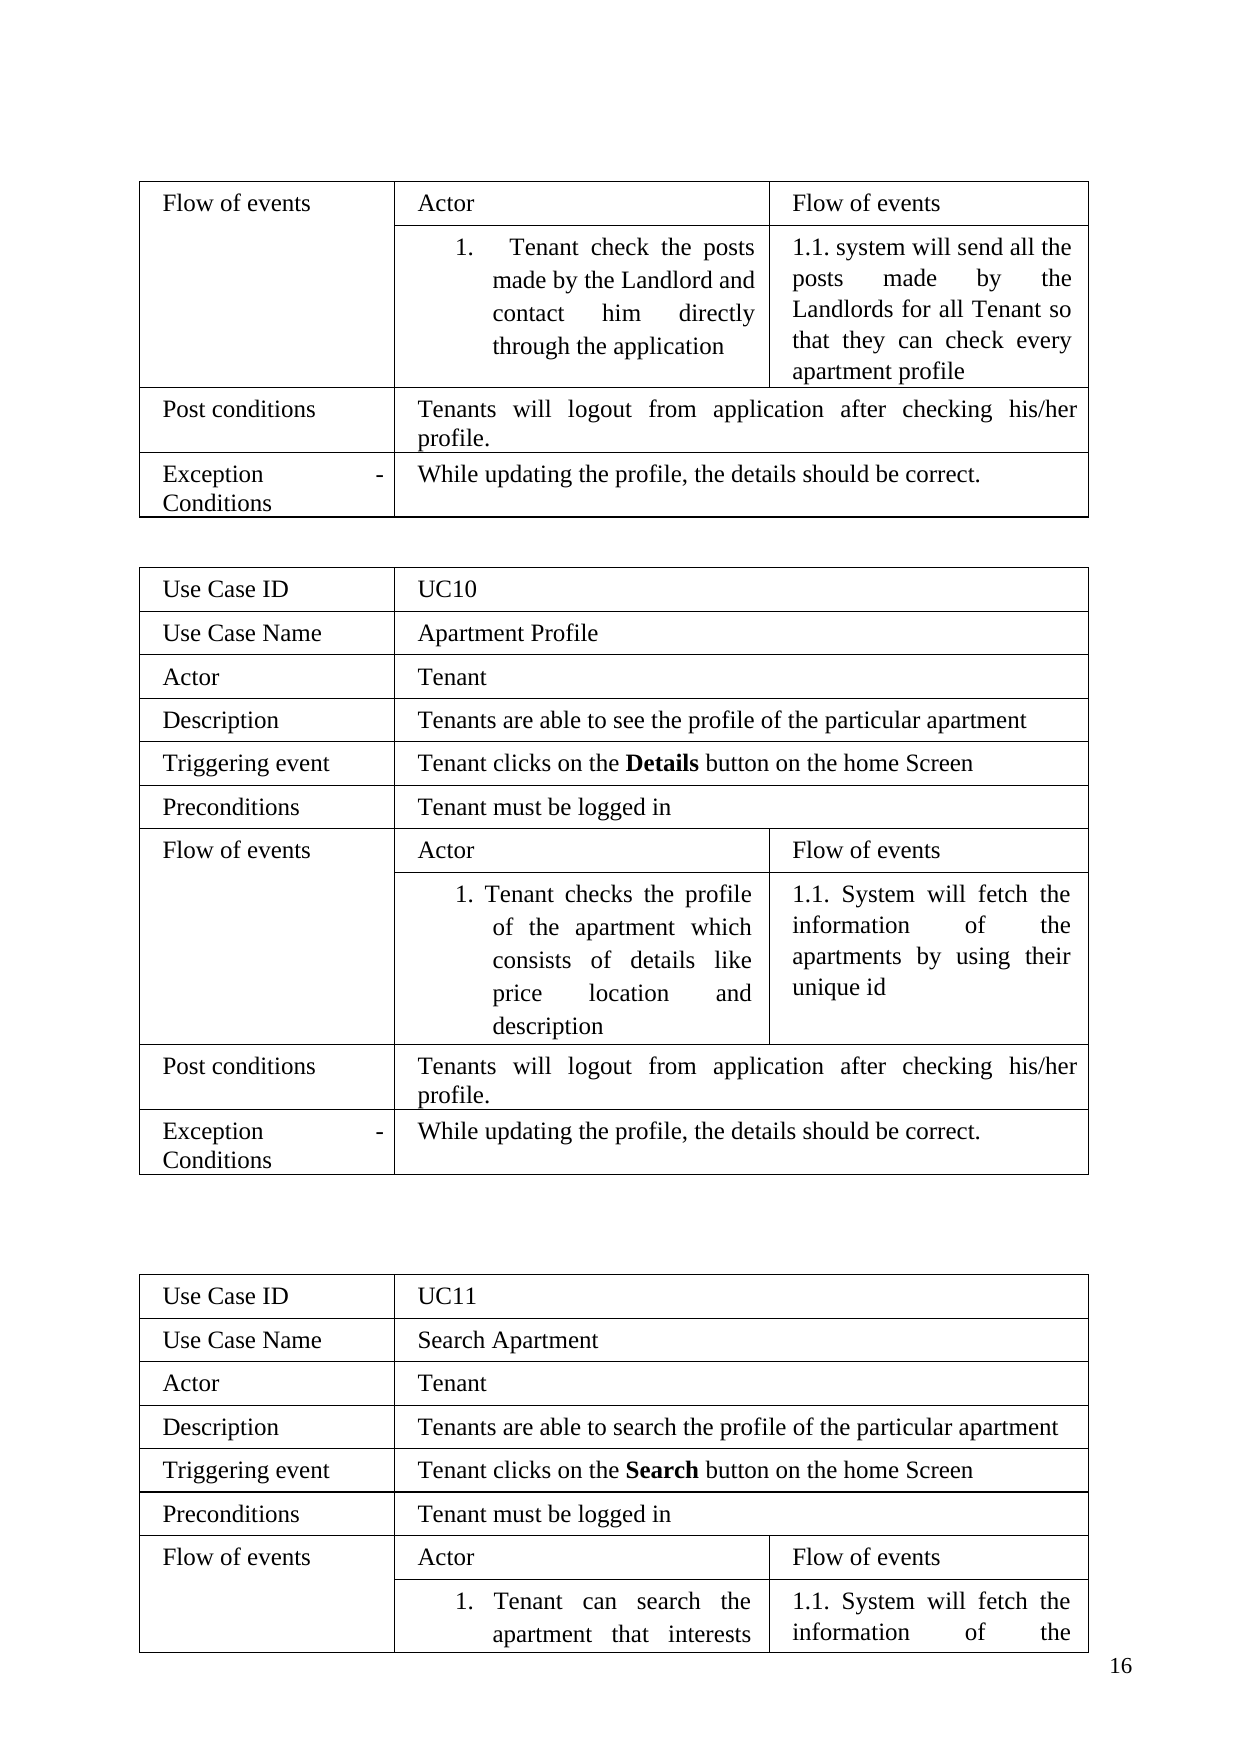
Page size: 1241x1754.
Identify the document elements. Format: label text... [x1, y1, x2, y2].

table_cell Description [140, 1406, 394, 1448]
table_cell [770, 1580, 1088, 1652]
table_cell While updating the profile, the details should be correct. [395, 1110, 1088, 1173]
table_cell Triggering event [140, 742, 394, 785]
table_cell Triggering event [140, 1449, 394, 1491]
table_cell Tenant must be logged in [395, 1493, 1088, 1535]
table_cell Flow of events [140, 1536, 394, 1652]
table_cell Actor [395, 829, 769, 872]
table_cell 1.1. system will send all the posts made by the Landlords for all Tenant so that they can check every apartment profile [770, 226, 1088, 387]
table_cell While updating the profile, the details should be correct. [395, 453, 1088, 516]
table_cell 1. Tenant check the posts made by the Landlord and contact him directly through the application [395, 226, 769, 387]
table_header Use Case ID [140, 568, 394, 611]
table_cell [395, 1580, 769, 1652]
table_cell Tenant clicks on the Details button on the home Screen [395, 742, 1088, 785]
table_cell Description [140, 699, 394, 741]
table_cell Tenant [395, 1362, 1088, 1404]
table_cell Search Apartment [395, 1319, 1088, 1361]
table_header Actor [395, 182, 769, 224]
table_header Use Case ID [140, 1275, 394, 1317]
table_cell Flow of events [140, 829, 394, 1044]
table_cell Actor [140, 655, 394, 698]
table_cell Use Case Name [140, 612, 394, 654]
table_cell Tenants will logout from application after checking his/her profile. [395, 1045, 1088, 1108]
table_cell Tenant must be logged in [395, 786, 1088, 828]
table_cell Exception - Conditions [140, 453, 394, 516]
table_cell Post conditions [140, 388, 394, 452]
table_cell 1. Tenant checks the profile of the apartment which consists of details like price location and description [395, 873, 769, 1044]
table_cell Actor [140, 1362, 394, 1404]
table_cell Flow of events [770, 1536, 1088, 1578]
table_cell Tenants are able to search the profile of the particular apartment [395, 1406, 1088, 1448]
table_cell Tenant clicks on the Search button on the home Screen [395, 1449, 1088, 1491]
table_cell Post conditions [140, 1045, 394, 1108]
table_cell Flow of events [770, 829, 1088, 872]
table_cell Tenants are able to see the profile of the particular apartment [395, 699, 1088, 741]
table_header UC11 [395, 1275, 1088, 1317]
table_cell 1.1. System will fetch the information of the apartments by using their unique id [770, 873, 1088, 1044]
table_cell Apartment Profile [395, 612, 1088, 654]
table_cell Tenants will logout from application after checking his/her profile. [395, 388, 1088, 452]
table_header Flow of events [770, 182, 1088, 224]
table_cell Exception - Conditions [140, 1110, 394, 1173]
table_cell Preconditions [140, 786, 394, 828]
table_cell Preconditions [140, 1493, 394, 1535]
table_cell Use Case Name [140, 1319, 394, 1361]
table_cell Actor [395, 1536, 769, 1578]
table_header UC10 [395, 568, 1088, 611]
table_header Flow of events [140, 182, 394, 387]
table_cell Tenant [395, 655, 1088, 698]
